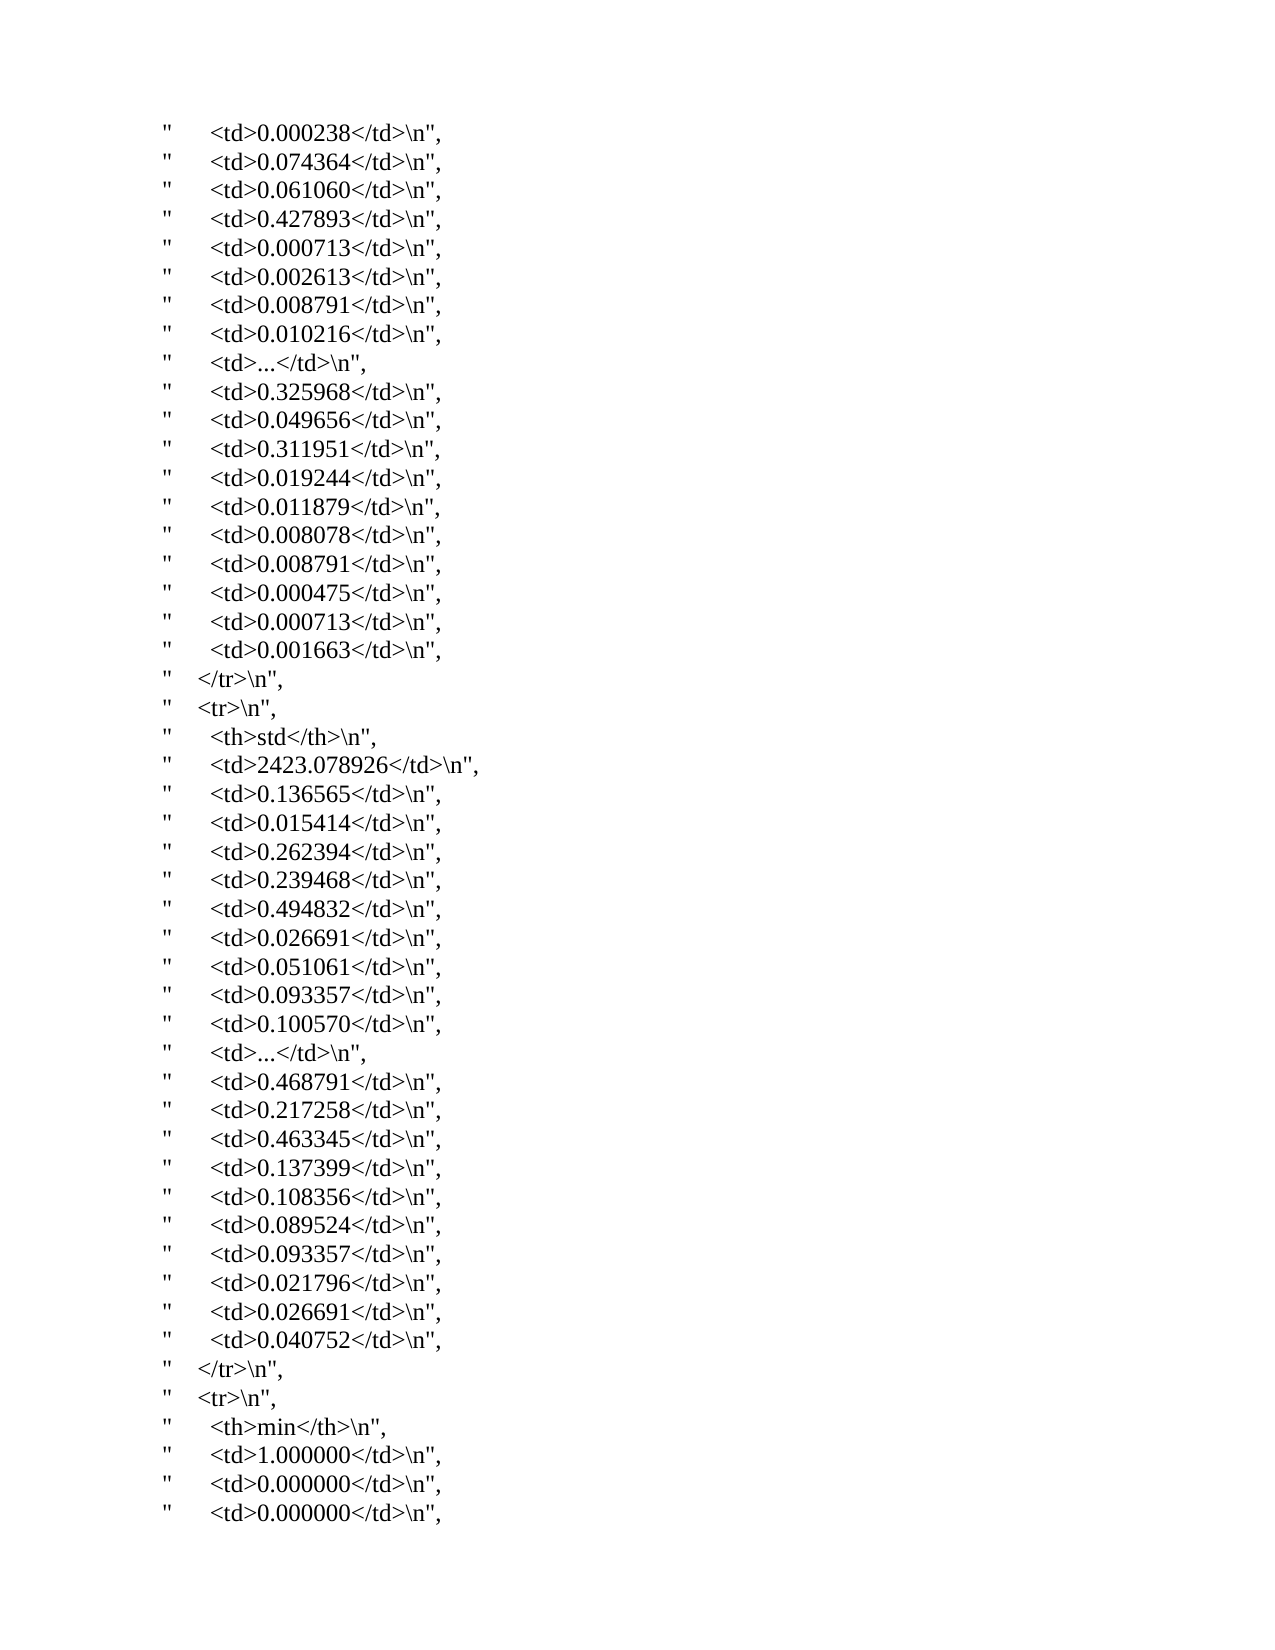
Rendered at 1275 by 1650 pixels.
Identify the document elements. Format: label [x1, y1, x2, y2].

text [118, 118, 1157, 1527]
